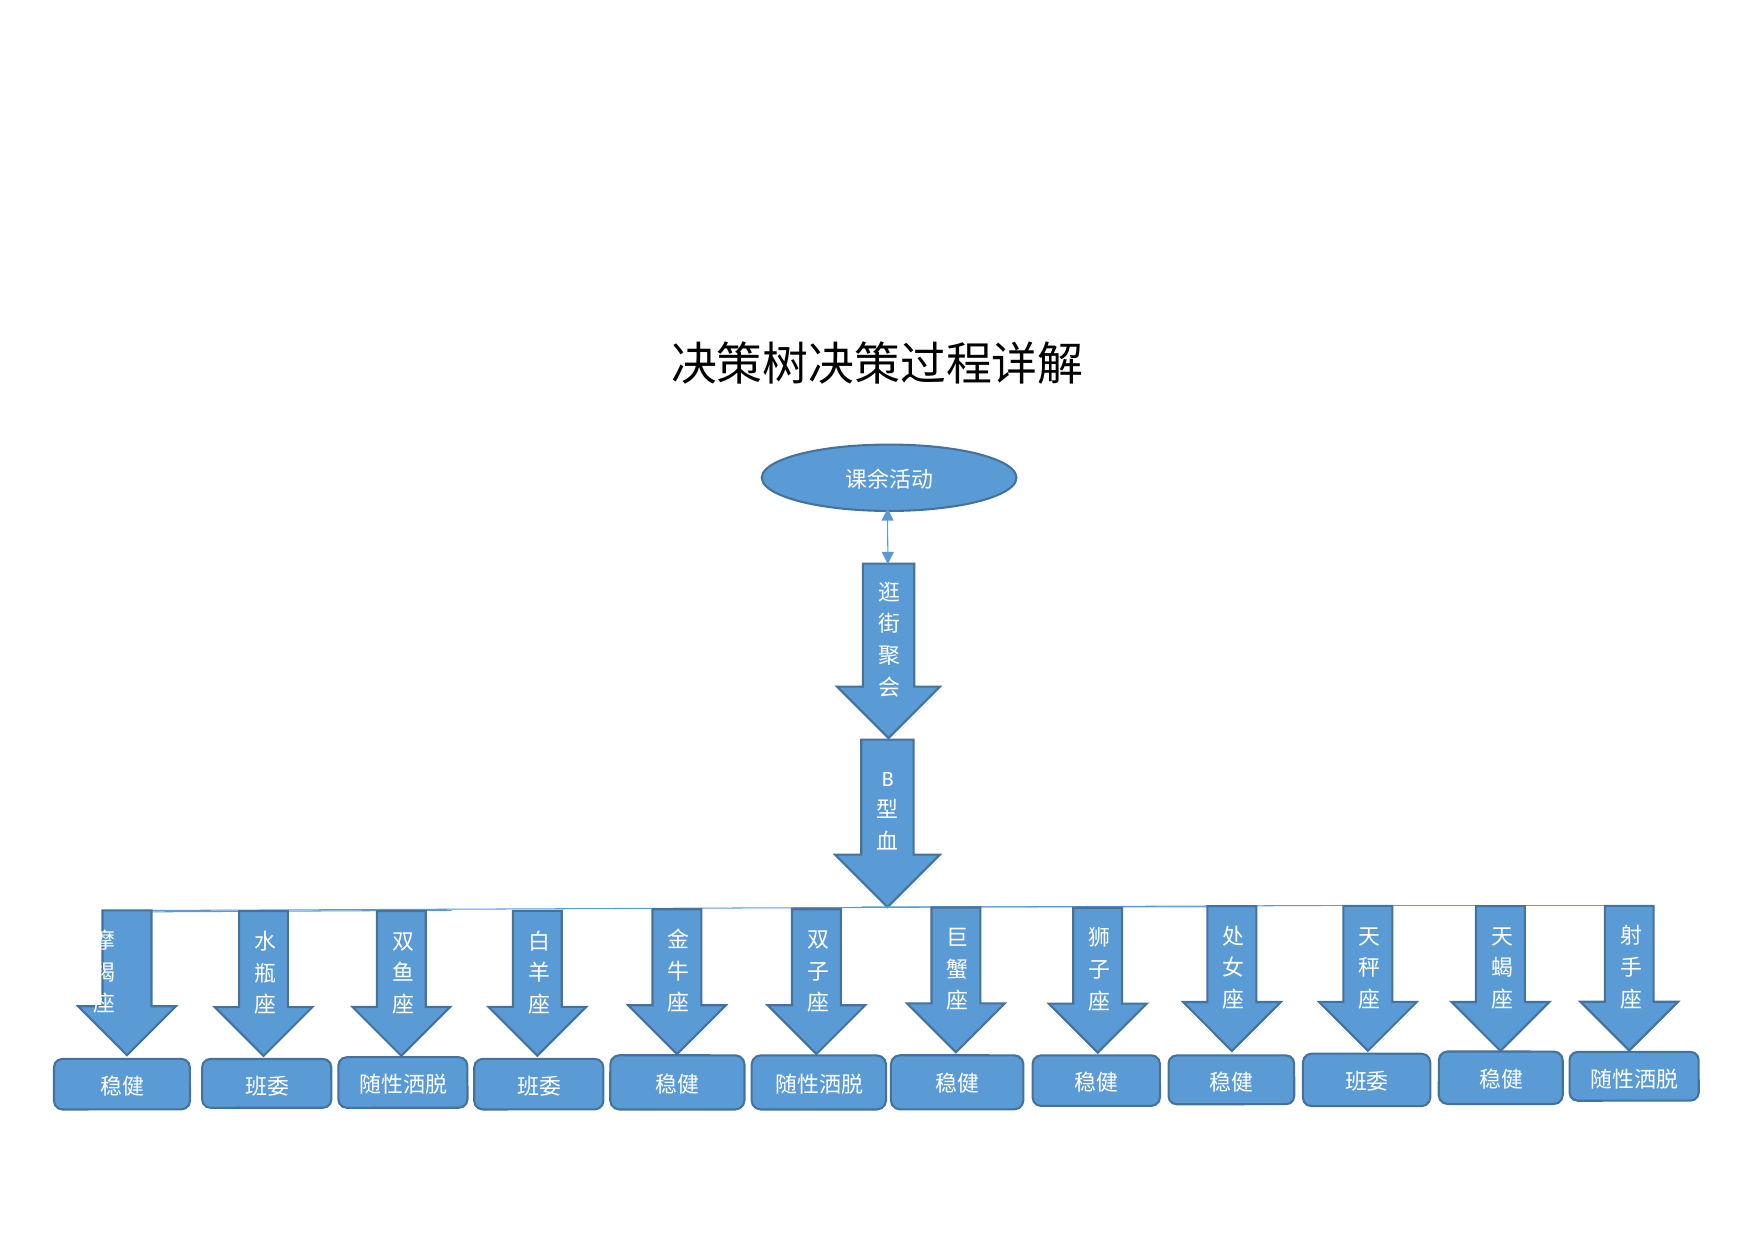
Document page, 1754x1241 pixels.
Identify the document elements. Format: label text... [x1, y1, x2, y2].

text 决策树决策过程详解 [75, 311, 1679, 409]
